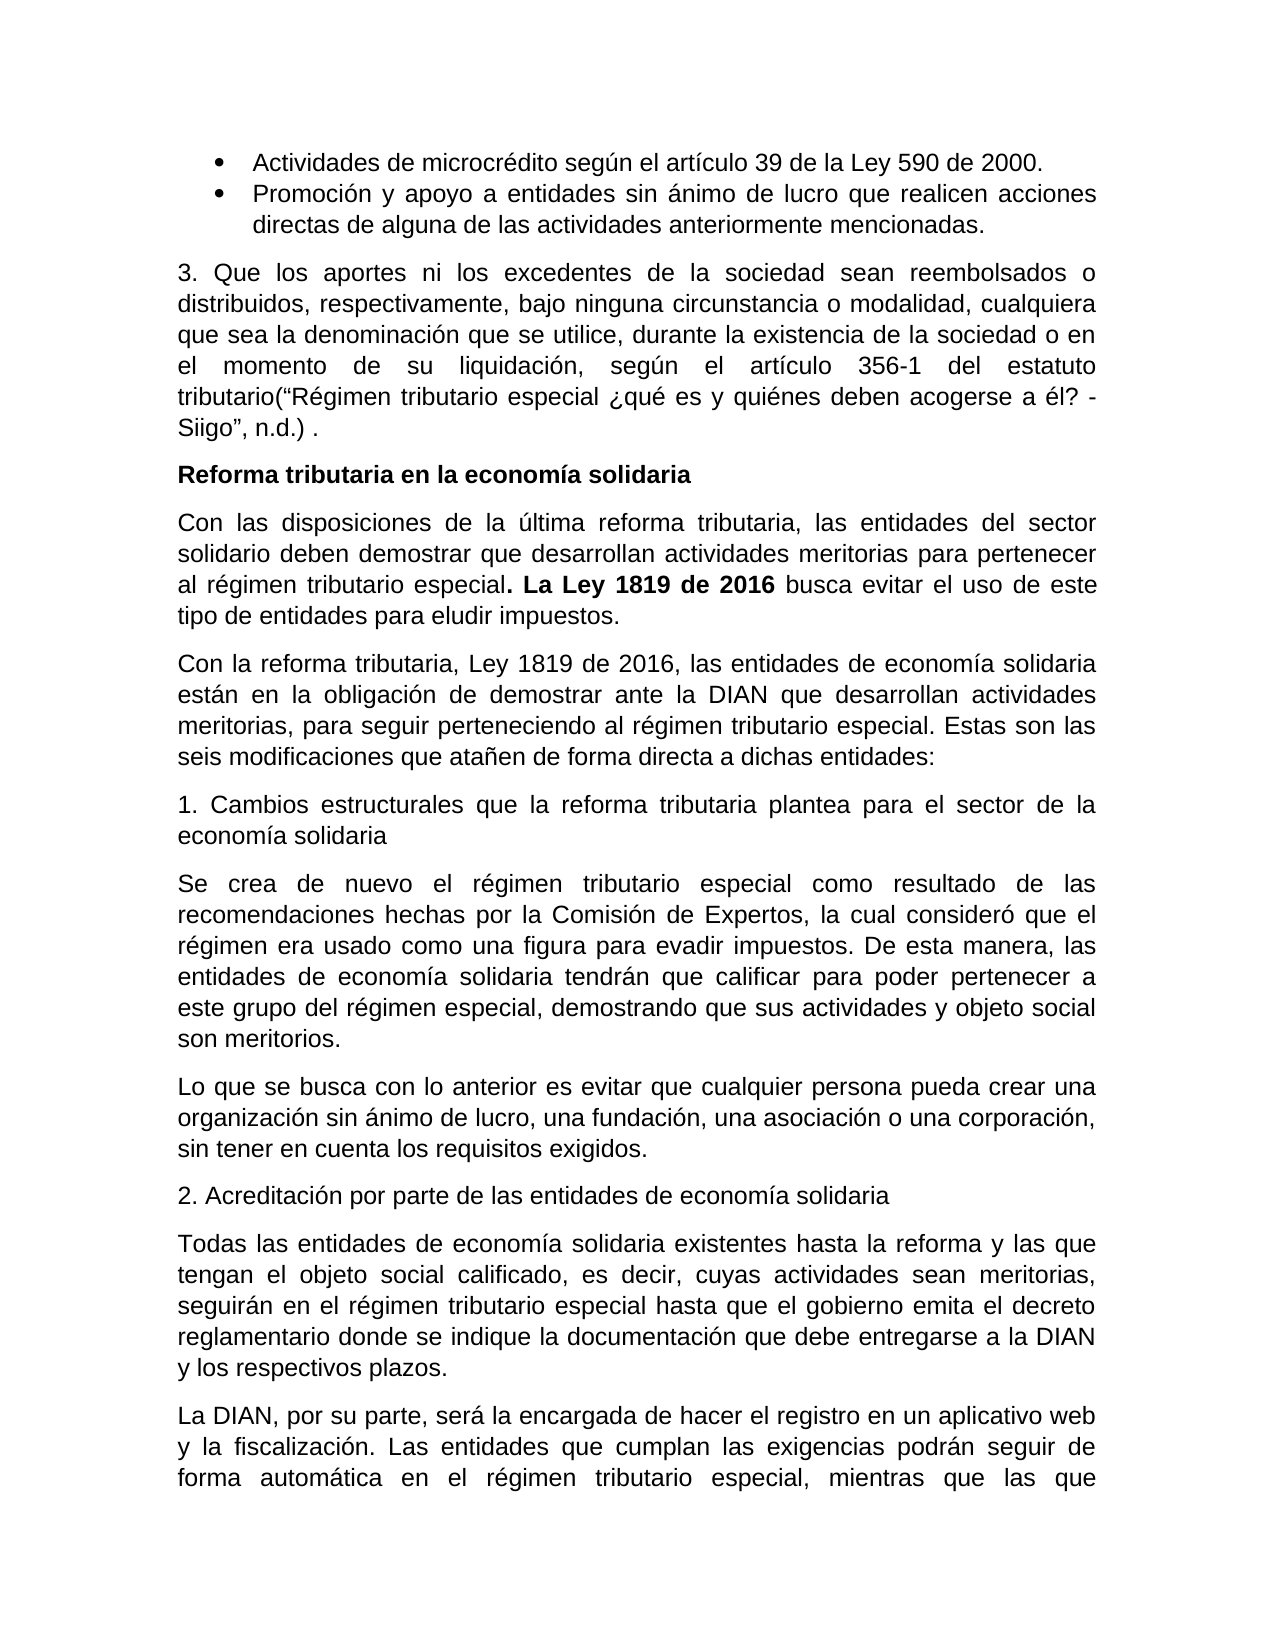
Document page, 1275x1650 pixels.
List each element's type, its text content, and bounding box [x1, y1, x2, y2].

list Actividades de microcrédito según el artículo 39 de la Ley 590 de 2000. [215, 148, 1098, 176]
text 1. Cambios estructurales que la reforma tributaria plantea para el sector de la economía solidaria [177, 790, 1098, 850]
text 3. Que los aportes ni los excedentes de la sociedad sean reembolsados o distribuidos, respectivamente, bajo ninguna circunstancia o modalidad, cualquiera que sea la denominación que se utilice, durante la existencia de la sociedad o en el momento de su liquidación, según el artículo 356-1 del estatuto tributario(“Régimen tributario especial ¿qué es y quiénes deben acogerse a él? - Siigo”, n.d.) . [177, 258, 1098, 442]
text Lo que se busca con lo anterior es evitar que cualquier persona pueda crear una organización sin ánimo de lucro, una fundación, una asociación o una corporación, sin tener en cuenta los requisitos exigidos. [177, 1072, 1098, 1162]
text Con las disposiciones de la última reforma tributaria, las entidades del sector solidario deben demostrar que desarrollan actividades meritorias para pertenecer al régimen tributario especial. La Ley 1819 de 2016 busca evitar el uso de este tipo de entidades para eludir impuestos. [177, 508, 1098, 630]
text Todas las entidades de economía solidaria existentes hasta la reforma y las que tengan el objeto social calificado, es decir, cuyas actividades sean meritorias, seguirán en el régimen tributario especial hasta que el gobierno emita el decreto reglamentario donde se indique la documentación que debe entregarse a la DIAN y los respectivos plazos. [177, 1229, 1098, 1382]
list Promoción y apoyo a entidades sin ánimo de lucro que realicen acciones directas de alguna de las actividades anteriormente mencionadas. [215, 179, 1098, 239]
text Reforma tributaria en la economía solidaria [177, 461, 1098, 489]
text 2. Acreditación por parte de las entidades de economía solidaria [177, 1181, 1098, 1210]
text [177, 1401, 1098, 1492]
text Se crea de nuevo el régimen tributario especial como resultado de las recomendaciones hechas por la Comisión de Expertos, la cual consideró que el régimen era usado como una figura para evadir impuestos. De esta manera, las entidades de economía solidaria tendrán que calificar para poder pertenecer a este grupo del régimen especial, demostrando que sus actividades y objeto social son meritorios. [177, 869, 1098, 1053]
text Con la reforma tributaria, Ley 1819 de 2016, las entidades de economía solidaria están en la obligación de demostrar ante la DIAN que desarrollan actividades meritorias, para seguir perteneciendo al régimen tributario especial. Estas son las seis modificaciones que atañen de forma directa a dichas entidades: [177, 649, 1098, 771]
